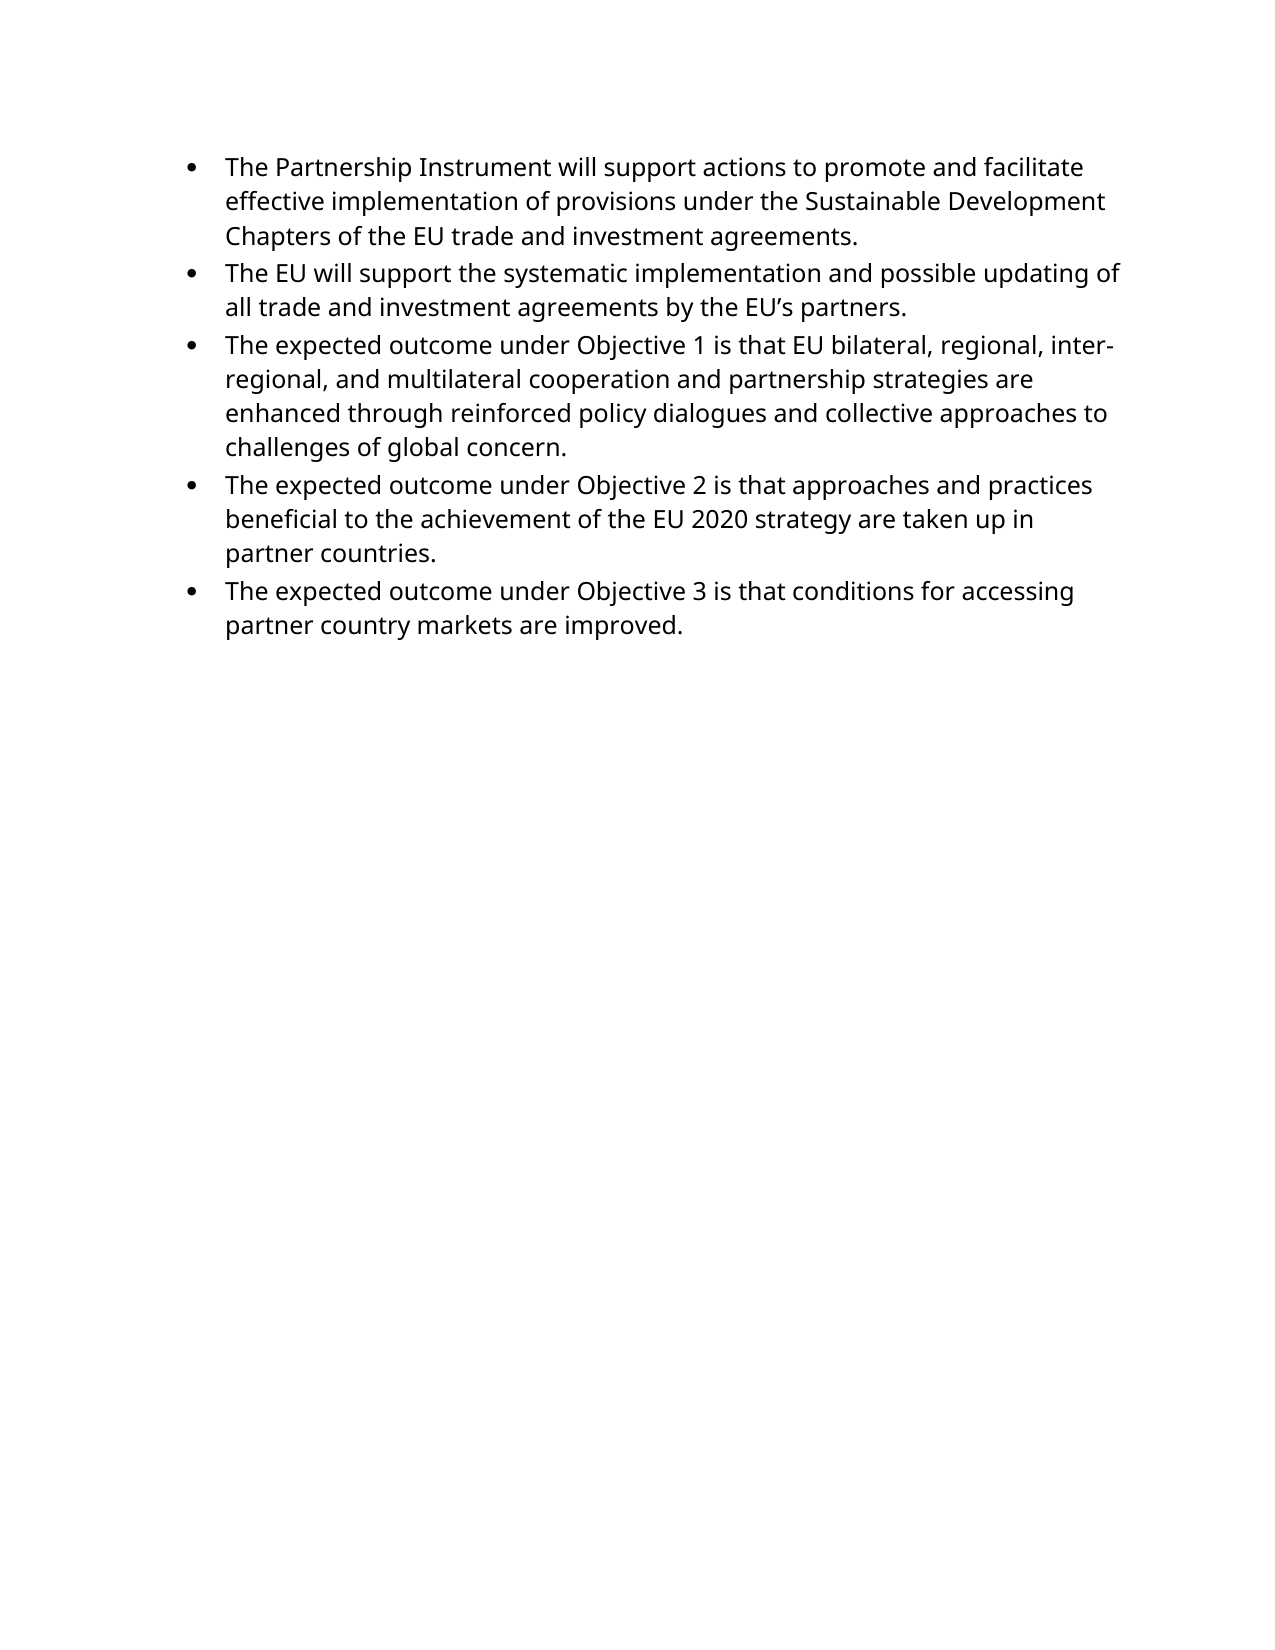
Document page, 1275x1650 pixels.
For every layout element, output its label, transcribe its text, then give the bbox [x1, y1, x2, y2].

list The EU will support the systematic implementation and possible updating of all trade and investment agreements by the EU’s partners. [187, 256, 1125, 324]
list The expected outcome under Objective 1 is that EU bilateral, regional, inter-regional, and multilateral cooperation and partnership strategies are enhanced through reinforced policy dialogues and collective approaches to challenges of global concern. [187, 328, 1125, 464]
list The Partnership Instrument will support actions to promote and facilitate effective implementation of provisions under the Sustainable Development Chapters of the EU trade and investment agreements. [187, 150, 1125, 252]
list The expected outcome under Objective 2 is that approaches and practices beneficial to the achievement of the EU 2020 strategy are taken up in partner countries. [187, 468, 1125, 570]
list The expected outcome under Objective 3 is that conditions for accessing partner country markets are improved. [187, 574, 1125, 642]
